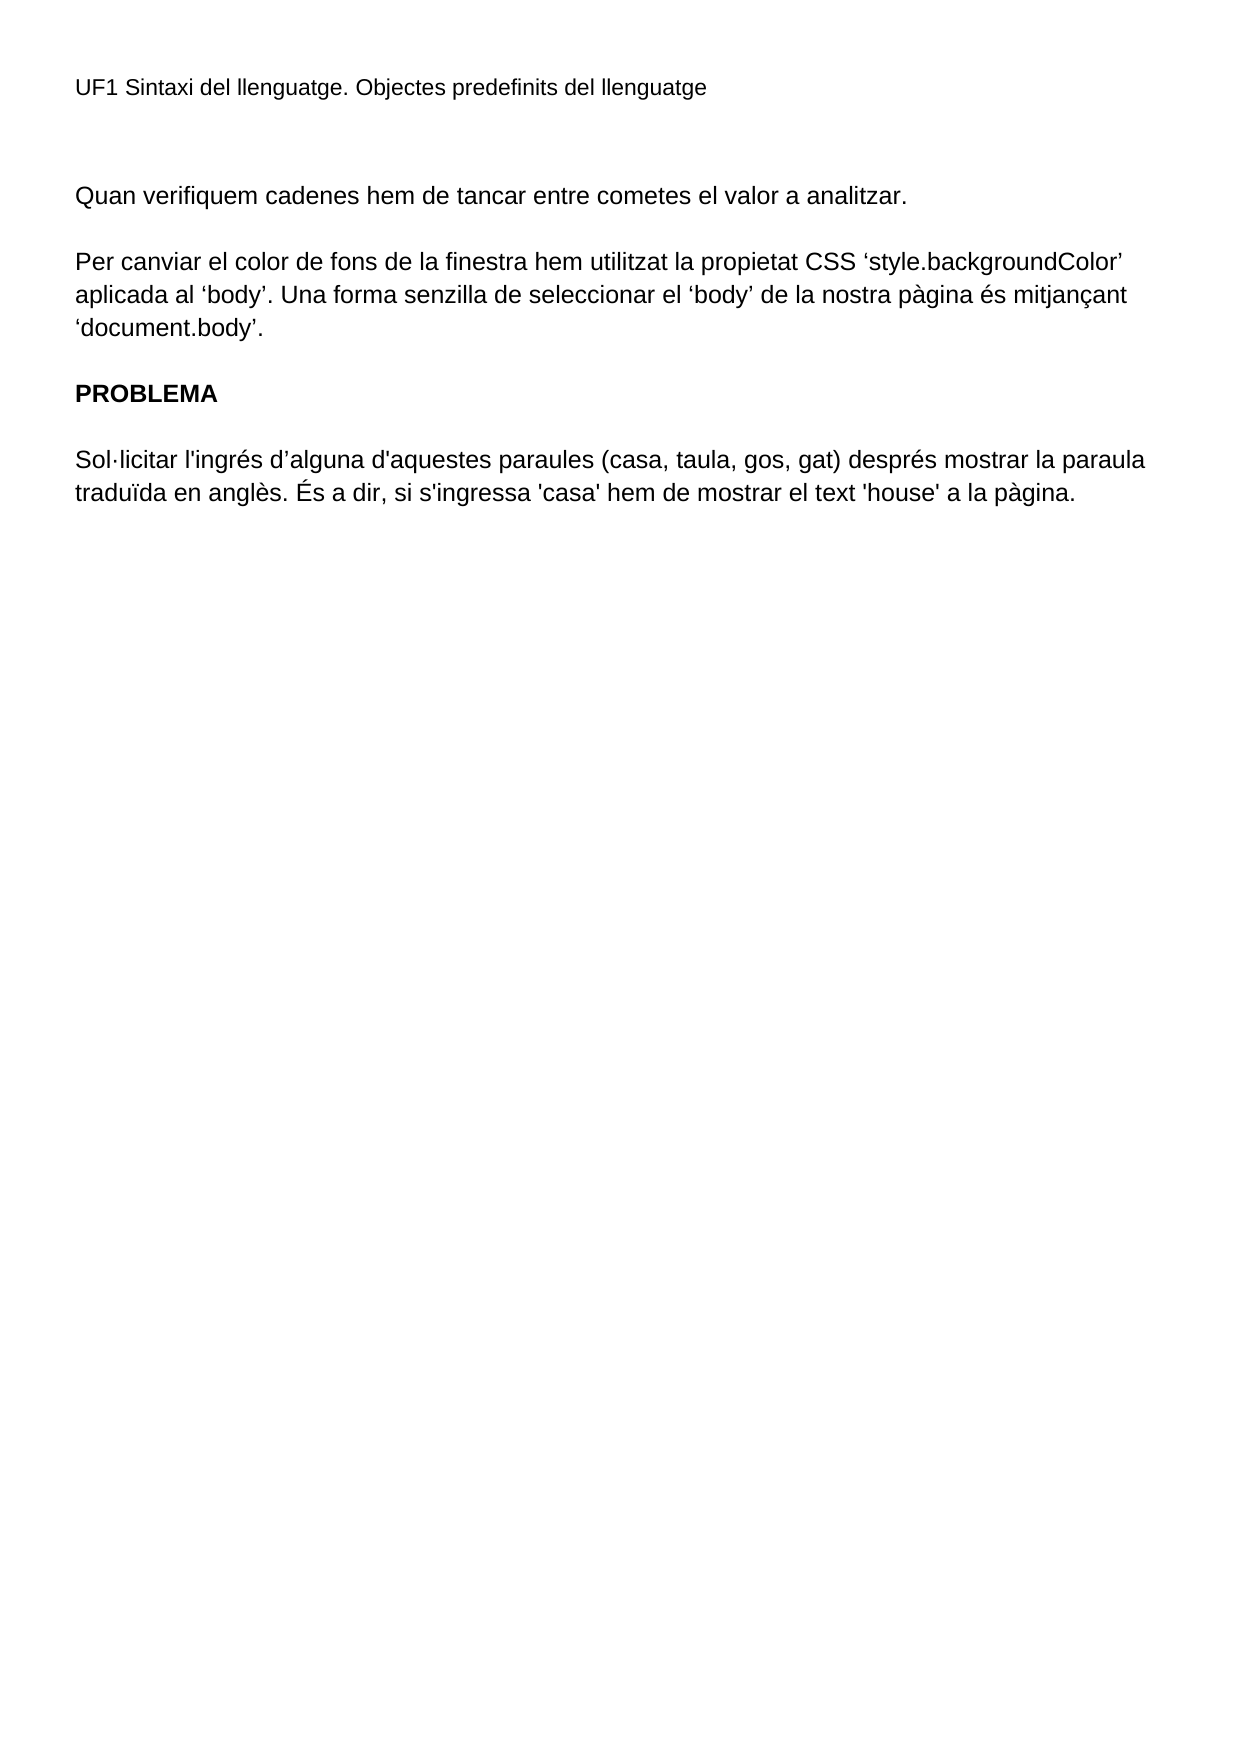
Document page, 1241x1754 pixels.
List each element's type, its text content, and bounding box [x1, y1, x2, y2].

text PROBLEMA Sol·licitar l'ingrés d’alguna d'aquestes paraules (casa, taula, gos, gat) després mostrar la paraula traduïda en anglès. És a dir, si s'ingressa 'casa' hem de mostrar el text 'house' a la pàgina. [75, 346, 1165, 507]
text Per canviar el color de fons de la finestra hem utilitzat la propietat CSS ‘style.backgroundColor’ aplicada al ‘body’. Una forma senzilla de seleccionar el ‘body’ de la nostra pàgina és mitjançant ‘document.body’. [75, 214, 1165, 342]
text Quan verifiquem cadenes hem de tancar entre cometes el valor a analitzar. [75, 181, 1165, 209]
